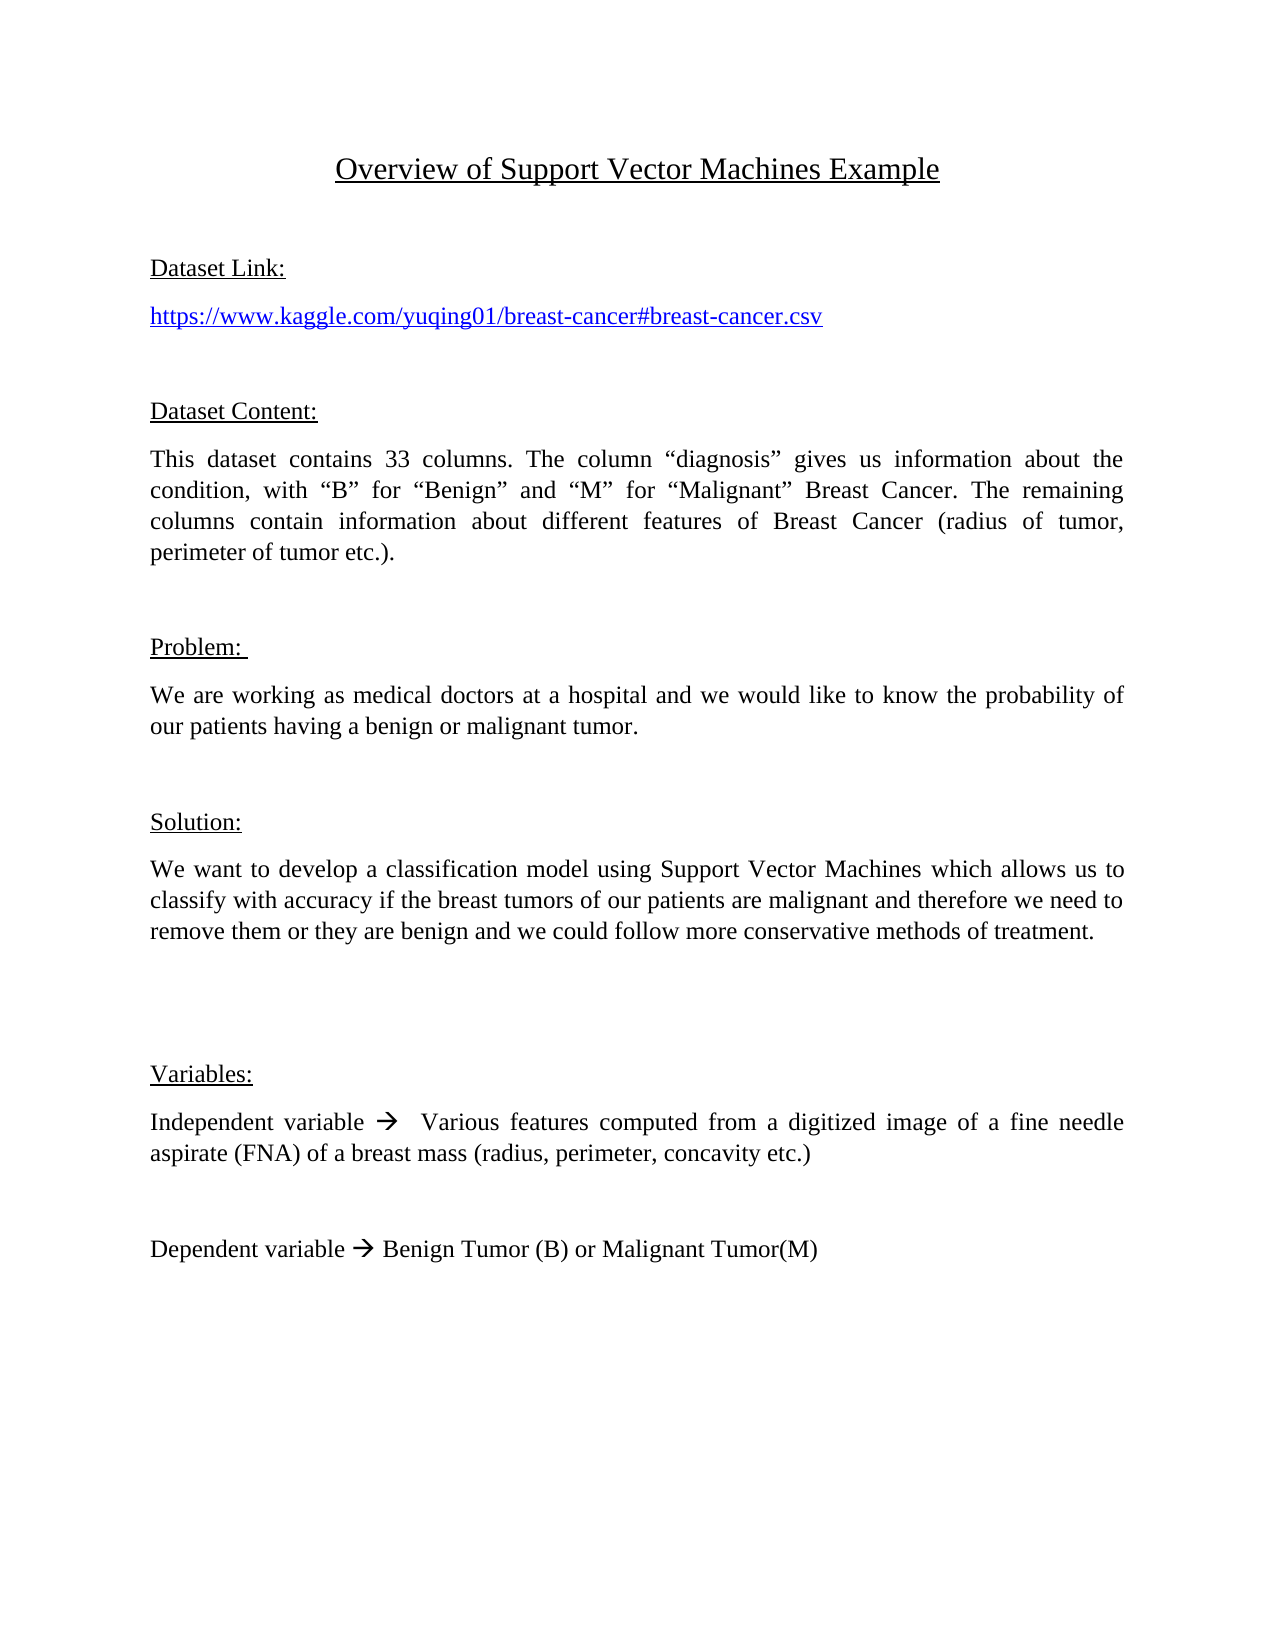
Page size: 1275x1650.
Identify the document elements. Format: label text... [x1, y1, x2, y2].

text Dataset Content: [150, 396, 1125, 425]
text Dataset Link: [150, 253, 1125, 282]
text Dependent variable Benign Tumor (B) or Malignant Tumor(M) [150, 1234, 1125, 1262]
text We want to develop a classification model using Support Vector Machines which allows us to classify with accuracy if the breast tumors of our patients are malignant and therefore we need to remove them or they are benign and we could follow more conservative methods of treatment. [150, 854, 1125, 945]
text Independent variable Various features computed from a digitized image of a fine needle aspirate (FNA) of a breast mass (radius, perimeter, concavity etc.) [150, 1107, 1125, 1167]
text https://www.kaggle.com/yuqing01/breast-cancer#breast-cancer.csv [150, 301, 1125, 329]
text This dataset contains 33 columns. The column “diagnosis” gives us information about the condition, with “B” for “Benign” and “M” for “Malignant” Breast Cancer. The remaining columns contain information about different features of Breast Cancer (radius of tumor, perimeter of tumor etc.). [150, 444, 1125, 566]
text We are working as medical doctors at a hospital and we would like to know the probability of our patients having a benign or malignant tumor. [150, 680, 1125, 740]
text Solution: [150, 807, 1125, 835]
text Problem: [150, 632, 1125, 661]
text Variables: [150, 1059, 1125, 1088]
text Overview of Support Vector Machines Example [150, 150, 1125, 186]
